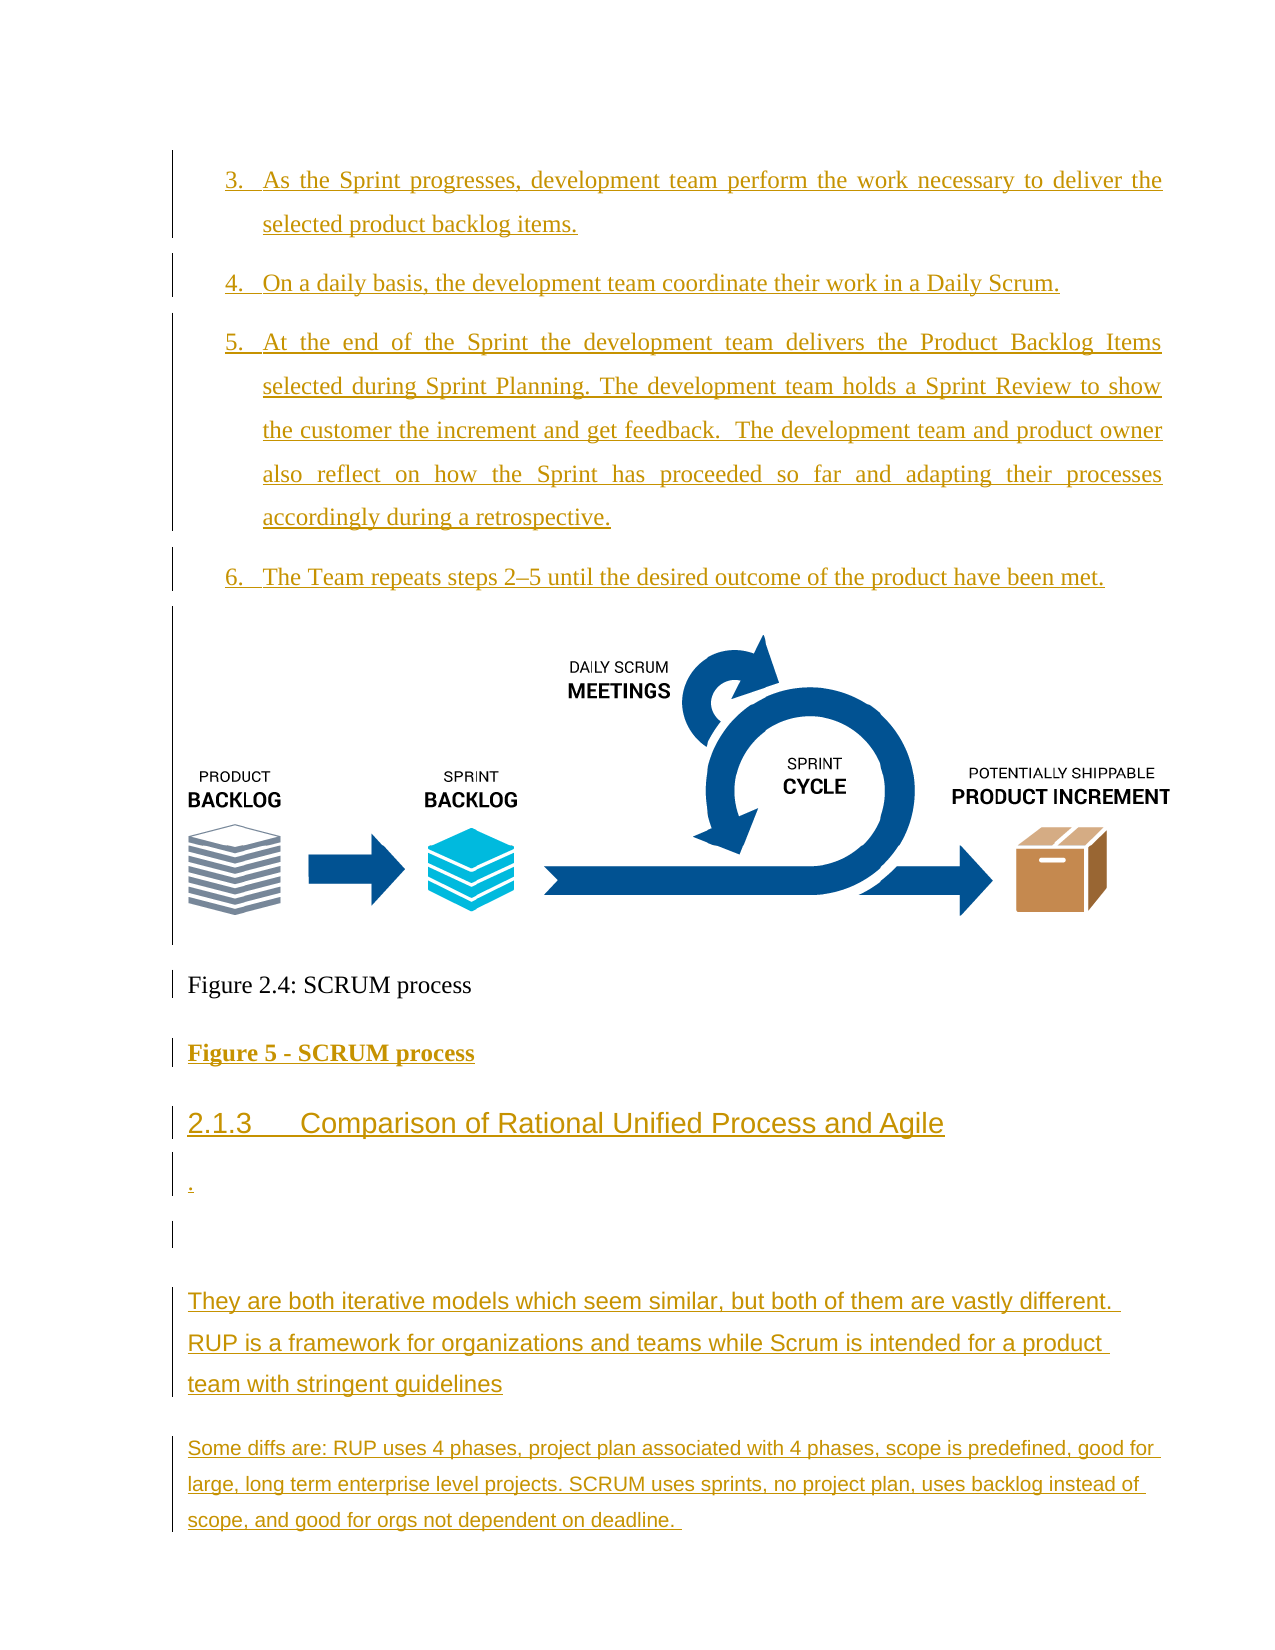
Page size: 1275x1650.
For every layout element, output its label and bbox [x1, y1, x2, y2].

picture [187, 635, 1170, 916]
